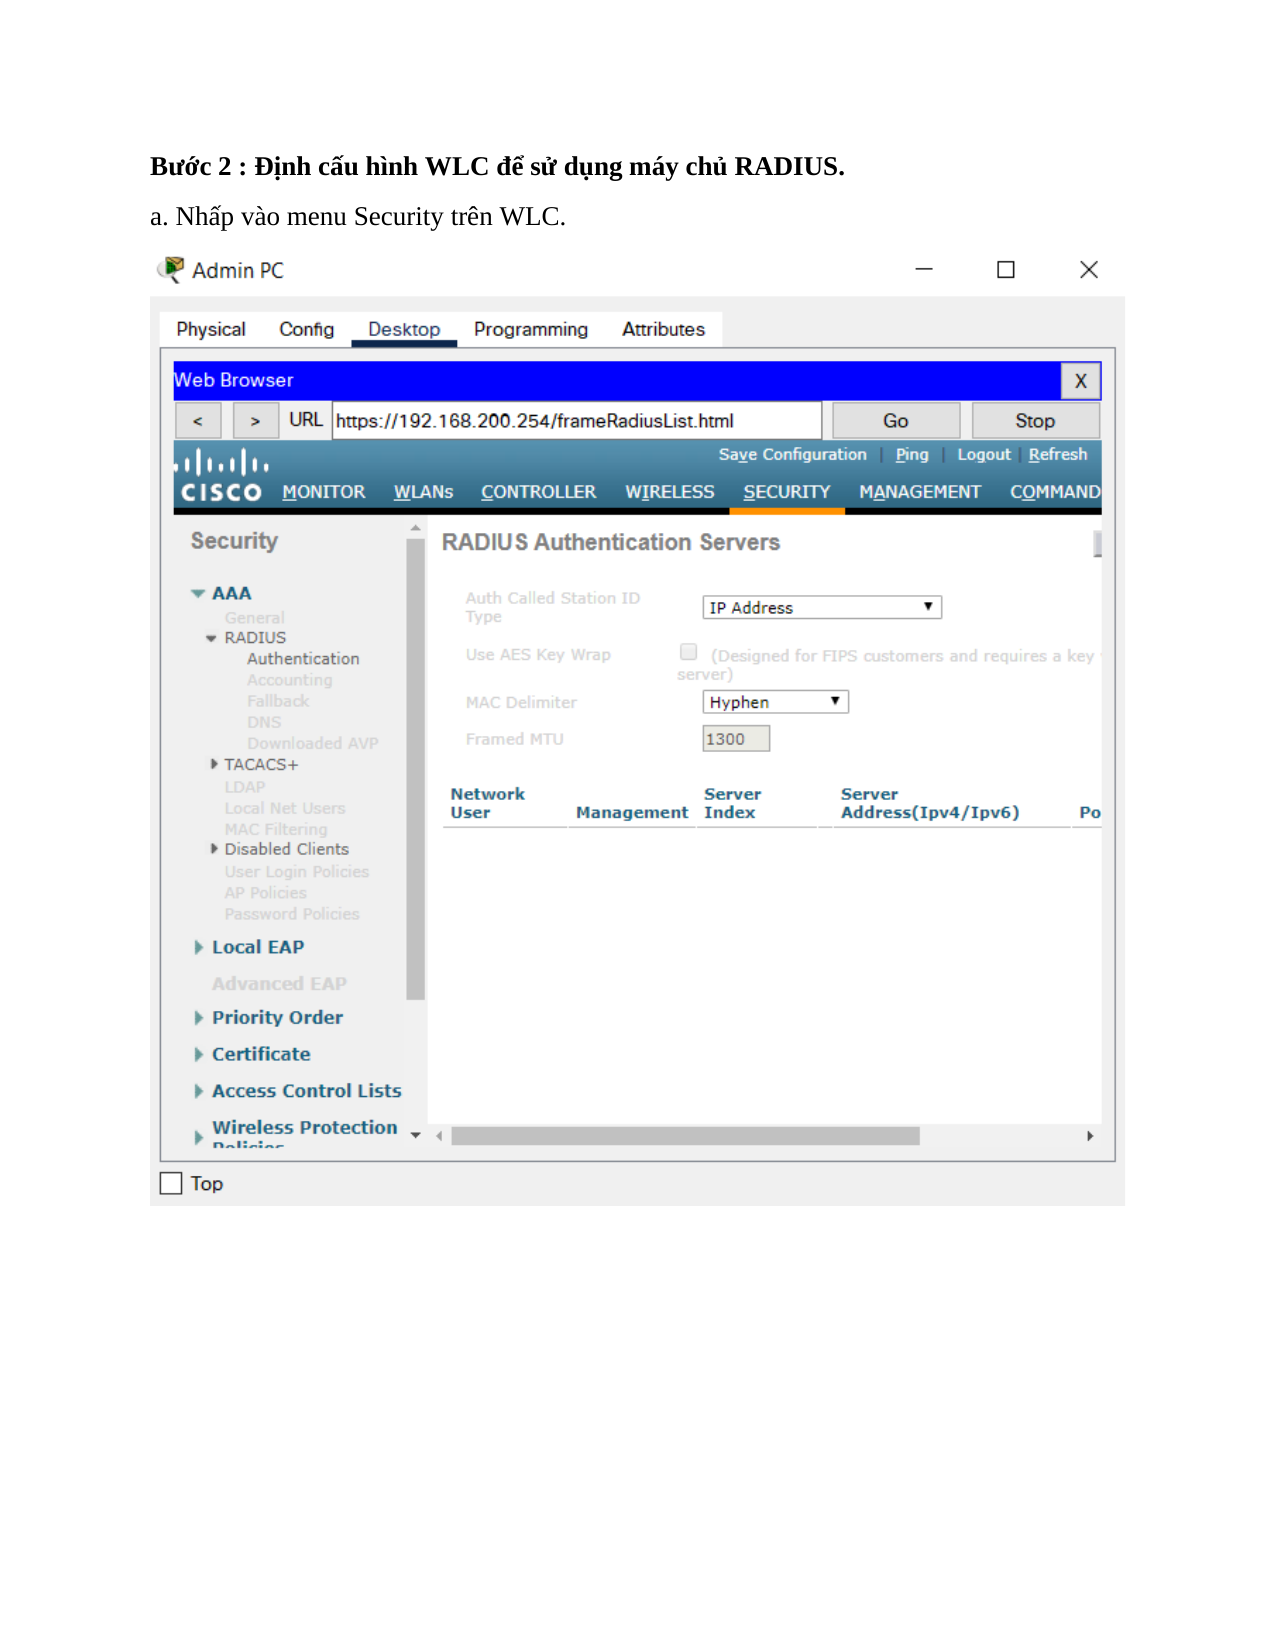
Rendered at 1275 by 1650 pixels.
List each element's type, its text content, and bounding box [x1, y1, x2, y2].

picture [150, 250, 1125, 1206]
text a. Nhấp vào menu Security trên WLC. [150, 200, 1125, 231]
text Bước 2 : Định cấu hình WLC để sử dụng máy chủ RADIUS. [150, 150, 1125, 181]
